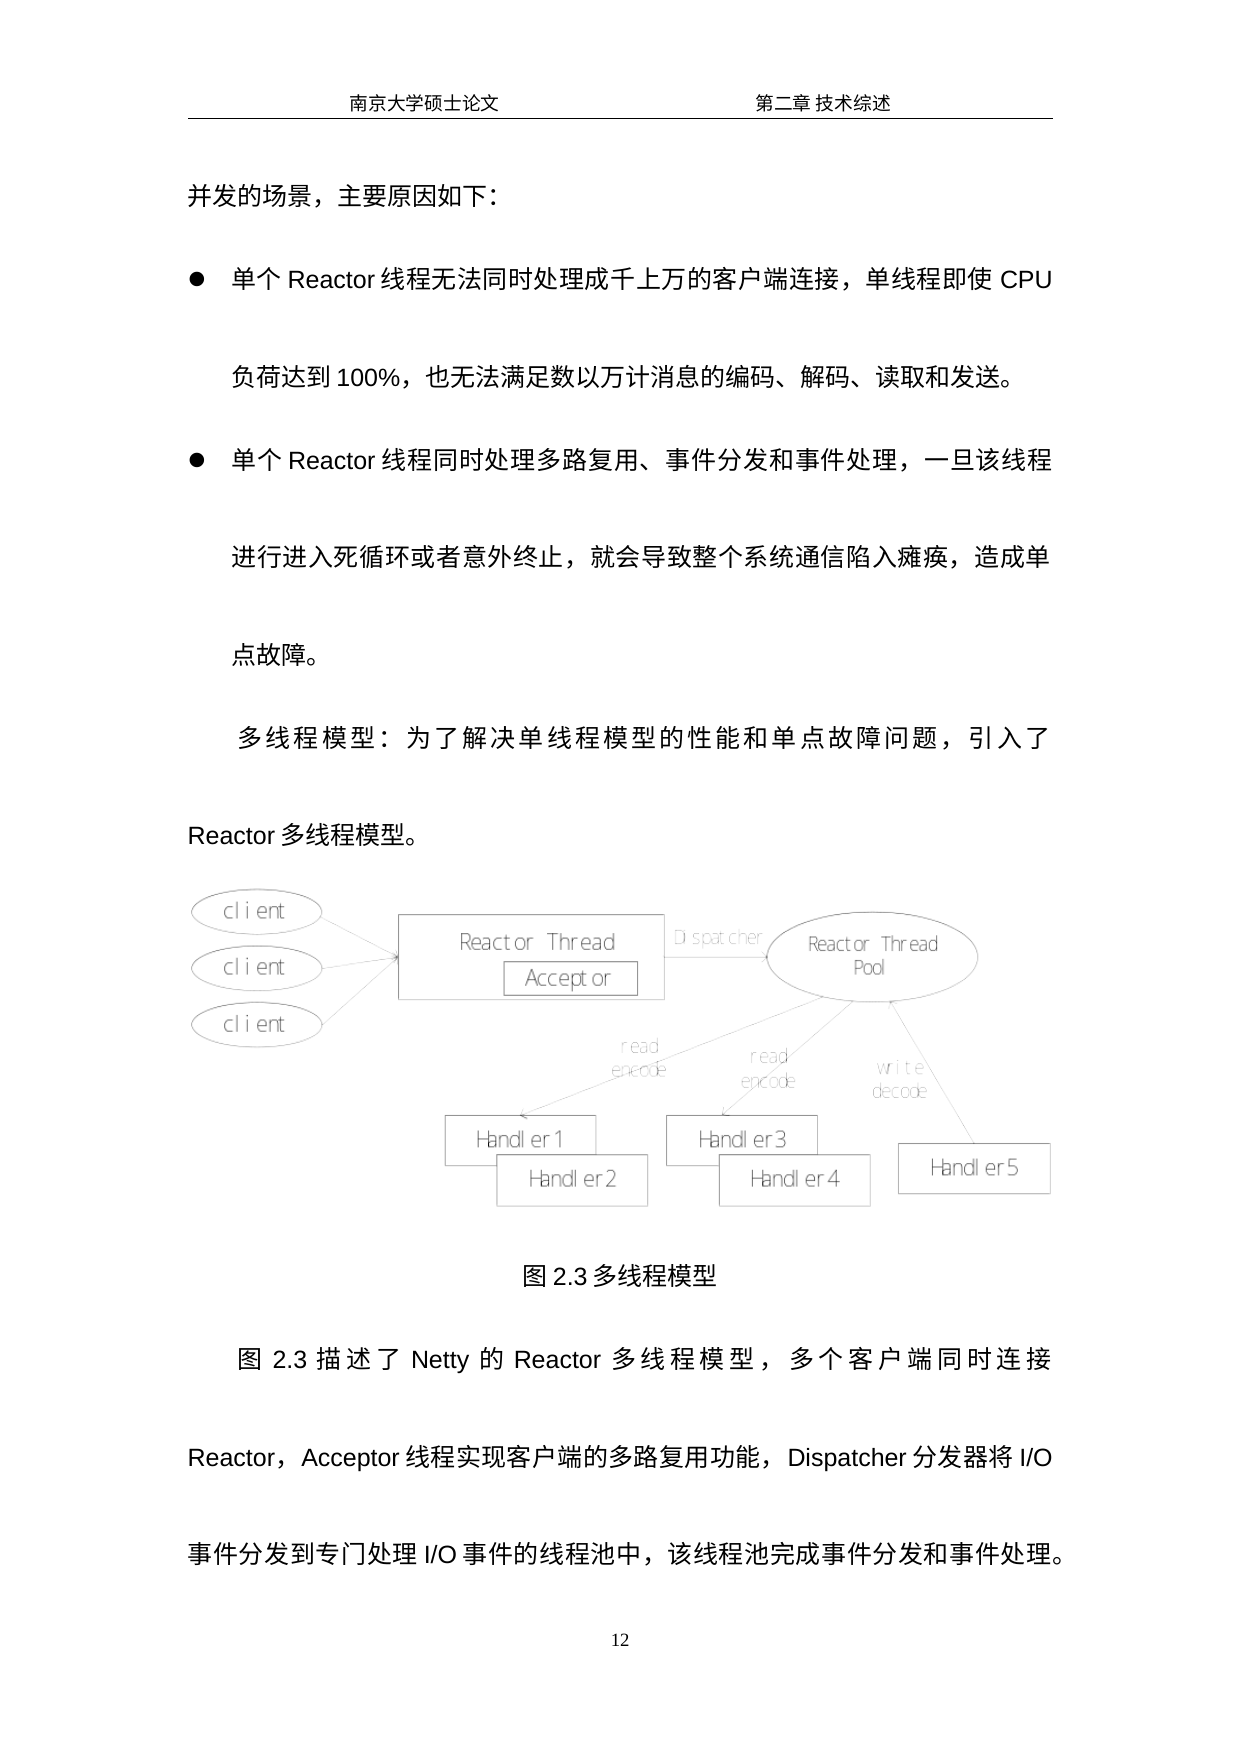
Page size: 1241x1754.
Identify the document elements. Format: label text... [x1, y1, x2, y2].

list 单个Reactor线程同时处理多路复用、事件分发和事件处理，一旦该线程进行进入死循环或者意外终止，就会导致整个系统通信陷入瘫痪，造成单点故障。 [187, 426, 1053, 686]
text 单线程模型适用于低负载、低并发的应用场景，但是并不适合高负载、高并发的场景，主要原因如下： [187, 162, 1053, 227]
text 多线程模型：为了解决单线程模型的性能和单点故障问题，引入了Reactor多线程模型。 [187, 704, 1053, 866]
text 图2.3多线程模型 [187, 884, 1053, 1307]
list 单个Reactor线程无法同时处理成千上万的客户端连接，单线程即使CPU负荷达到100%，也无法满足数以万计消息的编码、解码、读取和发送。 [187, 245, 1053, 408]
text 图2.3描述了Netty的Reactor多线程模型，多个客户端同时连接Reactor，Acceptor线程实现客户端的多路复用功能，Dispatcher分发器将I/O事件分发到专门处理I/O事件的线程池中，该线程池完成事件分发和事件处理。多线程模型具有如下特点： [187, 1325, 1053, 1585]
